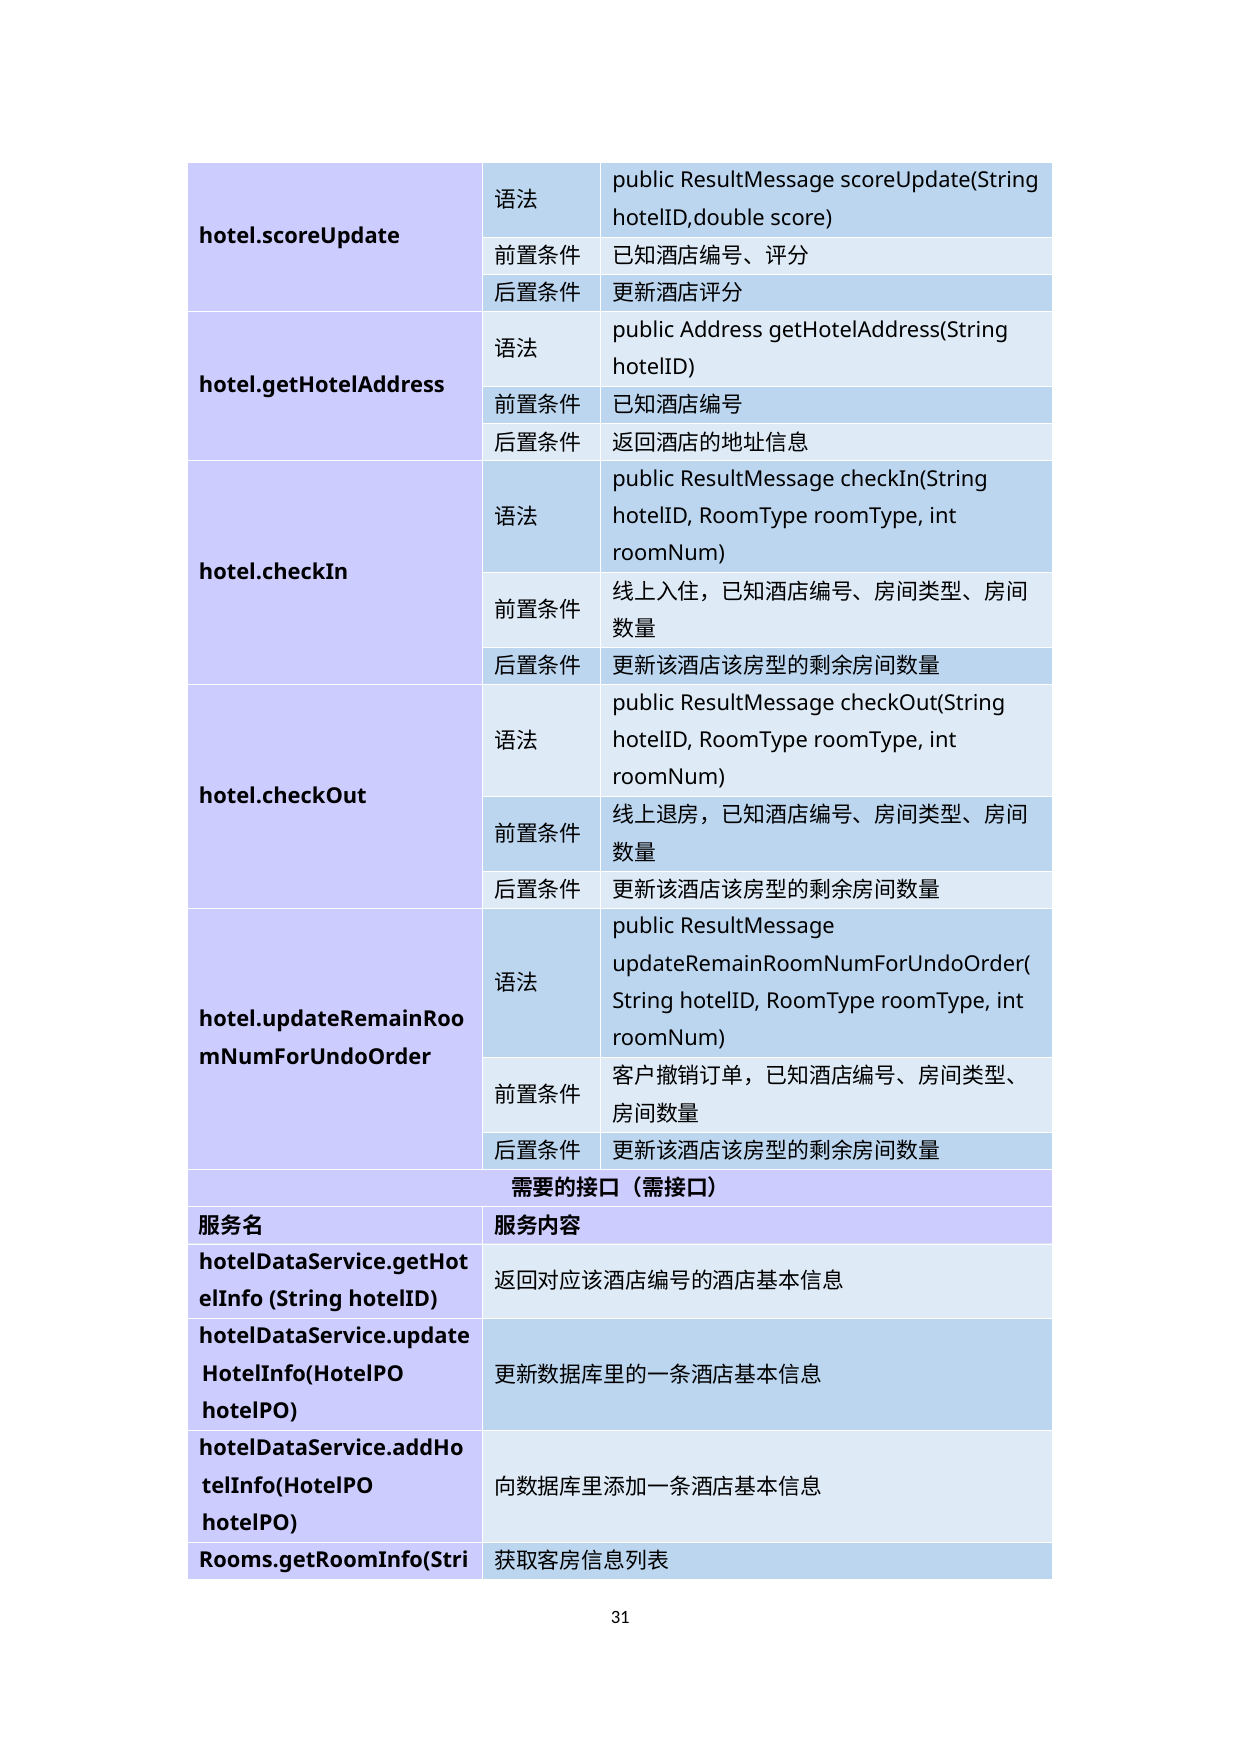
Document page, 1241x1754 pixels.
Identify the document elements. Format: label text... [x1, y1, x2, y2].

table_cell 前置条件 [483, 238, 600, 274]
table_cell 语法 [483, 685, 600, 796]
table_cell public ResultMessage scoreUpdate(String hotelID,double score) [601, 163, 1052, 237]
table_cell 更新该酒店该房型的剩余房间数量 [601, 648, 1052, 684]
table_cell 客户撤销订单，已知酒店编号、房间类型、房间数量 [601, 1058, 1052, 1132]
table_cell 需要的接口（需接口） [188, 1170, 1052, 1206]
table_cell 更新该酒店该房型的剩余房间数量 [601, 872, 1052, 908]
table_cell 更新数据库里的一条酒店基本信息 [483, 1319, 1052, 1430]
table_cell 获取客房信息列表 [483, 1543, 1052, 1579]
table_cell 前置条件 [483, 387, 600, 423]
table_cell 线上退房，已知酒店编号、房间类型、房间数量 [601, 797, 1052, 871]
table_cell 更新酒店评分 [601, 275, 1052, 311]
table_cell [188, 1543, 482, 1579]
table_cell 后置条件 [483, 424, 600, 460]
table_cell 前置条件 [483, 797, 600, 871]
table_cell hotelDataService.addHotelInfo(HotelPO hotelPO) [188, 1431, 482, 1542]
table_cell 已知酒店编号 [601, 387, 1052, 423]
table_cell 前置条件 [483, 1058, 600, 1132]
table_cell 更新该酒店该房型的剩余房间数量 [601, 1133, 1052, 1169]
table_cell 语法 [483, 461, 600, 572]
table_cell 后置条件 [483, 872, 600, 908]
table_cell 服务内容 [483, 1207, 1052, 1243]
table_cell 前置条件 [483, 573, 600, 647]
table_cell 后置条件 [483, 1133, 600, 1169]
table_cell 线上入住，已知酒店编号、房间类型、房间数量 [601, 573, 1052, 647]
table_cell hotel.scoreUpdate [188, 163, 482, 311]
table_cell public Address getHotelAddress(String hotelID) [601, 312, 1052, 386]
table_cell 语法 [483, 909, 600, 1057]
table_cell 后置条件 [483, 648, 600, 684]
table_cell 语法 [483, 163, 600, 237]
table_cell 向数据库里添加一条酒店基本信息 [483, 1431, 1052, 1542]
table_cell hotelDataService.getHotelInfo (String hotelID) [188, 1245, 482, 1318]
table_cell 返回对应该酒店编号的酒店基本信息 [483, 1245, 1052, 1318]
table_cell public ResultMessage updateRemainRoomNumForUndoOrder(String hotelID, RoomType roomType, int roomNum) [601, 909, 1052, 1057]
table_cell public ResultMessage checkOut(String hotelID, RoomType roomType, int roomNum) [601, 685, 1052, 796]
table_cell 返回酒店的地址信息 [601, 424, 1052, 460]
table_cell hotel.getHotelAddress [188, 312, 482, 460]
table_cell 后置条件 [483, 275, 600, 311]
table_cell 已知酒店编号、评分 [601, 238, 1052, 274]
table_cell hotel.checkIn [188, 461, 482, 684]
table_cell 服务名 [188, 1207, 482, 1243]
table_cell hotel.checkOut [188, 685, 482, 908]
table_cell public ResultMessage checkIn(String hotelID, RoomType roomType, int roomNum) [601, 461, 1052, 572]
table_cell hotel.updateRemainRoomNumForUndoOrder [188, 909, 482, 1169]
table_cell 语法 [483, 312, 600, 386]
table_cell hotelDataService.updateHotelInfo(HotelPO hotelPO) [188, 1319, 482, 1430]
